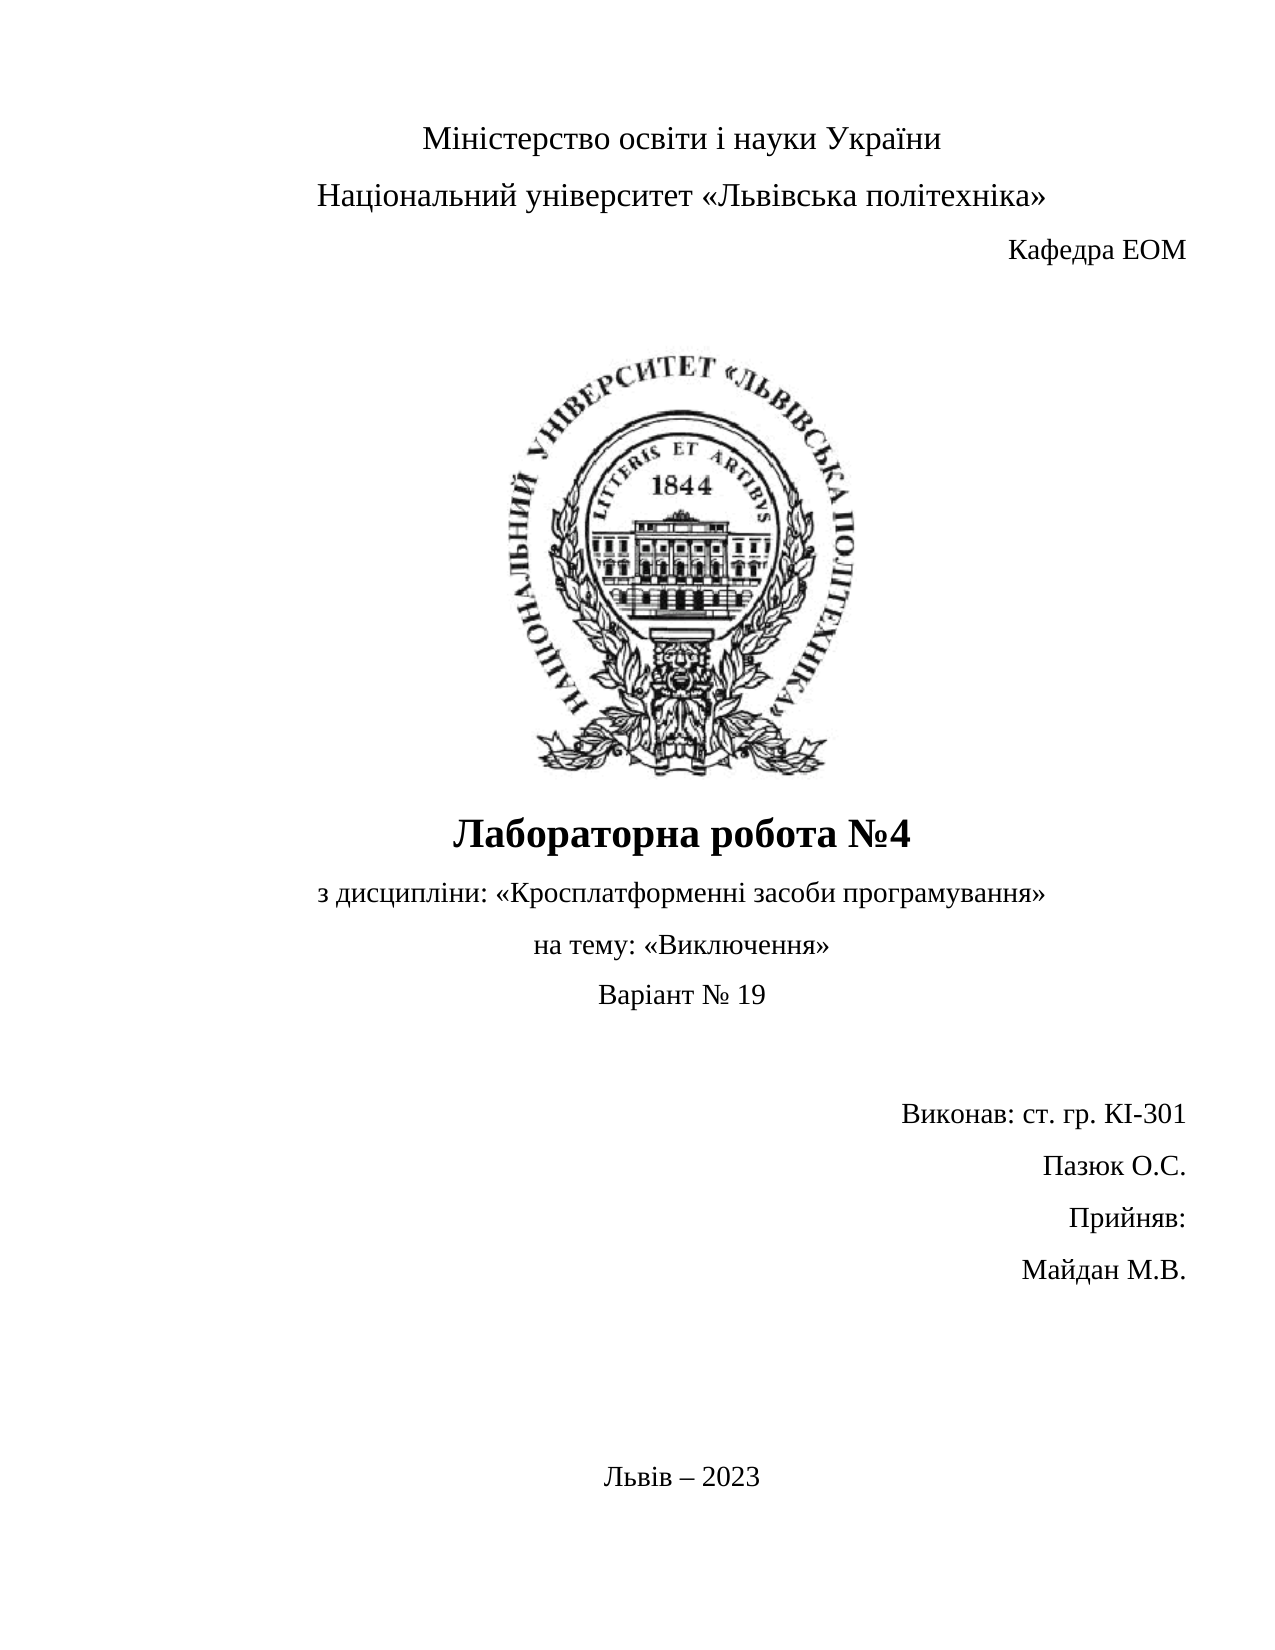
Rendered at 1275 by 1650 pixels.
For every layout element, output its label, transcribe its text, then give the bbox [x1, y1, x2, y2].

text Прийняв: [177, 1200, 1186, 1234]
text з дисципліни: «Кросплатформенні засоби програмування» [177, 875, 1186, 909]
text Кафедра ЕОМ [177, 232, 1186, 265]
text на тему: «Виключення» Варіант № 19 [177, 927, 1186, 1011]
picture [506, 335, 857, 791]
text Виконав: ст. гр. КІ-301 [177, 1096, 1186, 1130]
text Майдан М.В. [177, 1252, 1186, 1286]
text Лабораторна робота №4 [177, 808, 1186, 856]
text Пазюк О.С. [177, 1148, 1186, 1182]
text Міністерство освіти і науки України [177, 118, 1186, 156]
text Львів – 2023 [177, 1459, 1186, 1493]
text Національний університет «Львівська політехніка» [177, 175, 1186, 213]
